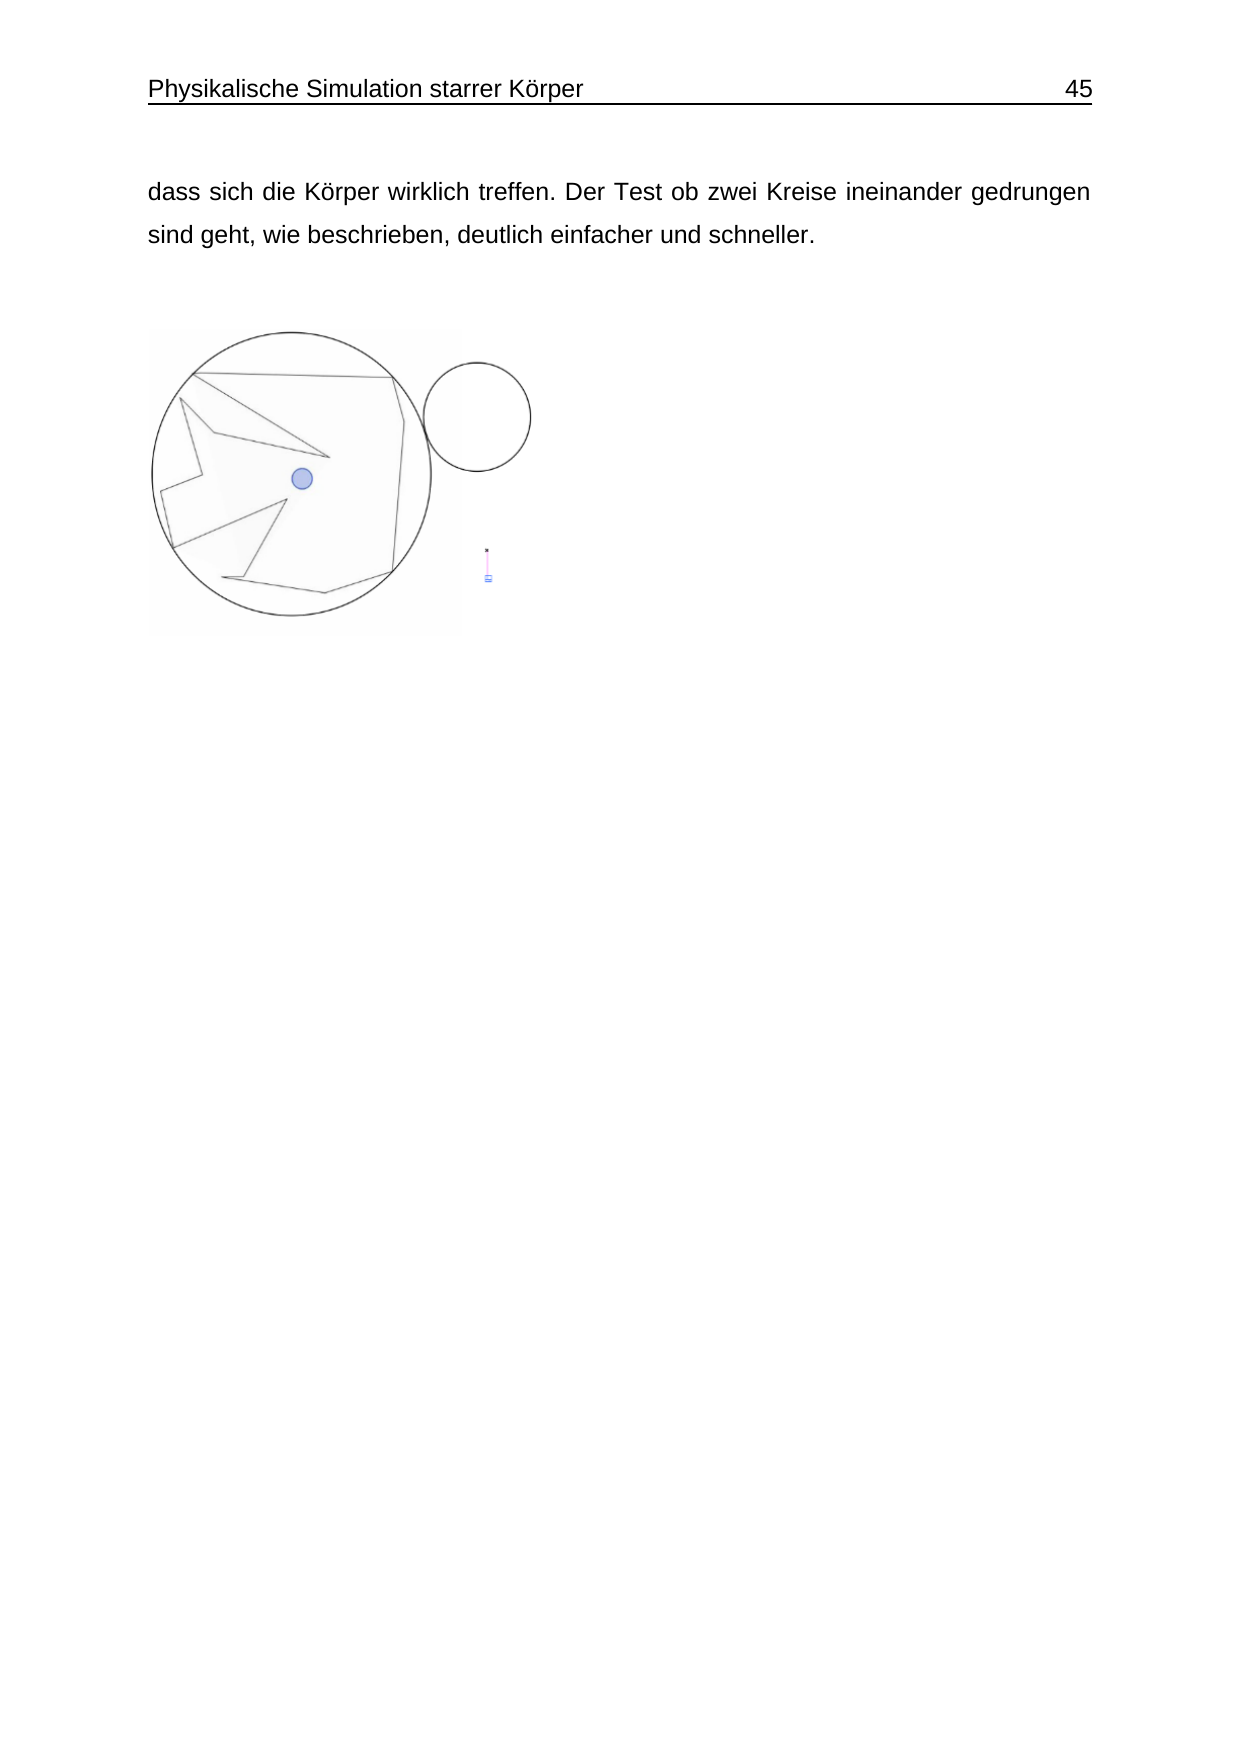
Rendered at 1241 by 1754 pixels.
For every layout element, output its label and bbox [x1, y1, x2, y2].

picture [148, 309, 538, 651]
text [148, 177, 1092, 249]
